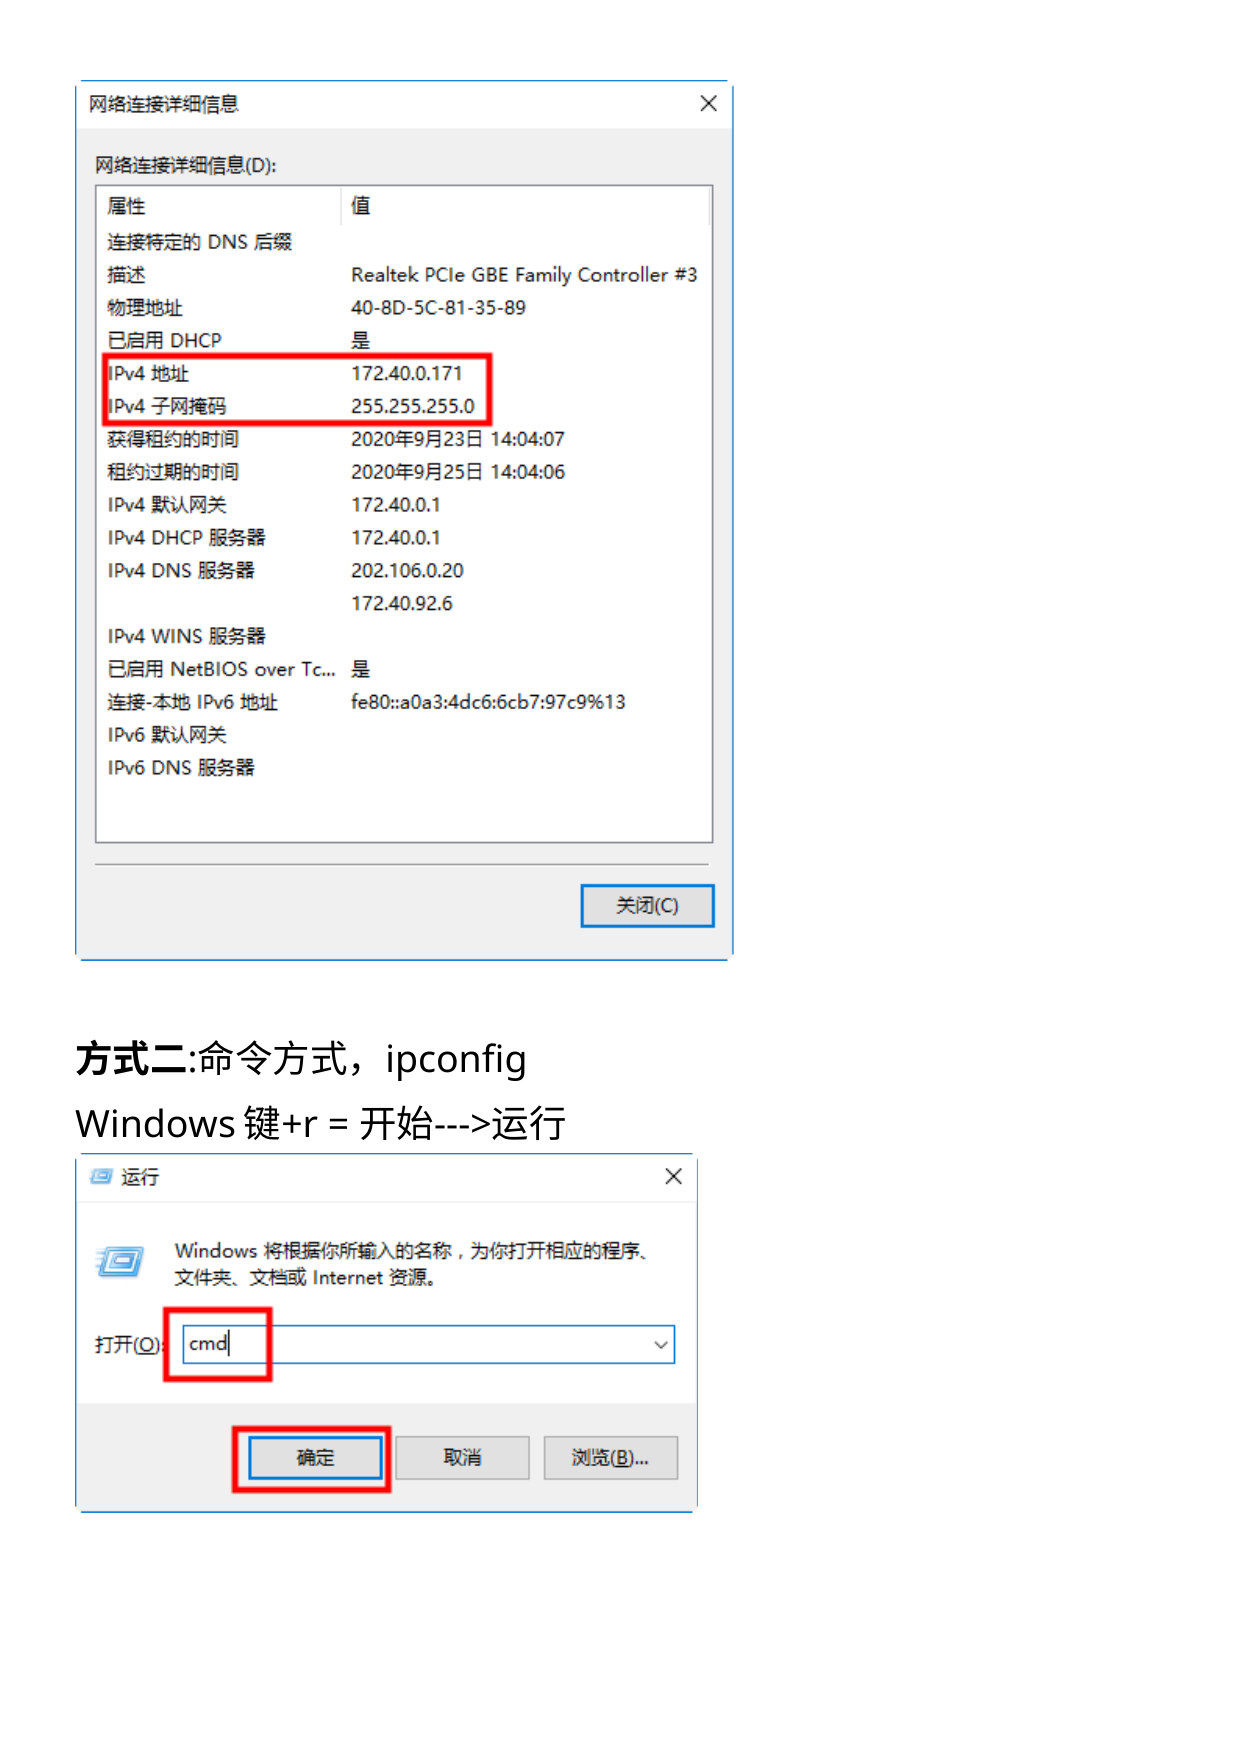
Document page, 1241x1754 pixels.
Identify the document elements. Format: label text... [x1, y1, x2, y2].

text Windows键+r = 开始--->运行 [75, 1088, 1165, 1153]
picture [75, 1153, 698, 1513]
text 方式二:命令方式，ipconfig [75, 1023, 1165, 1088]
picture [75, 80, 734, 961]
